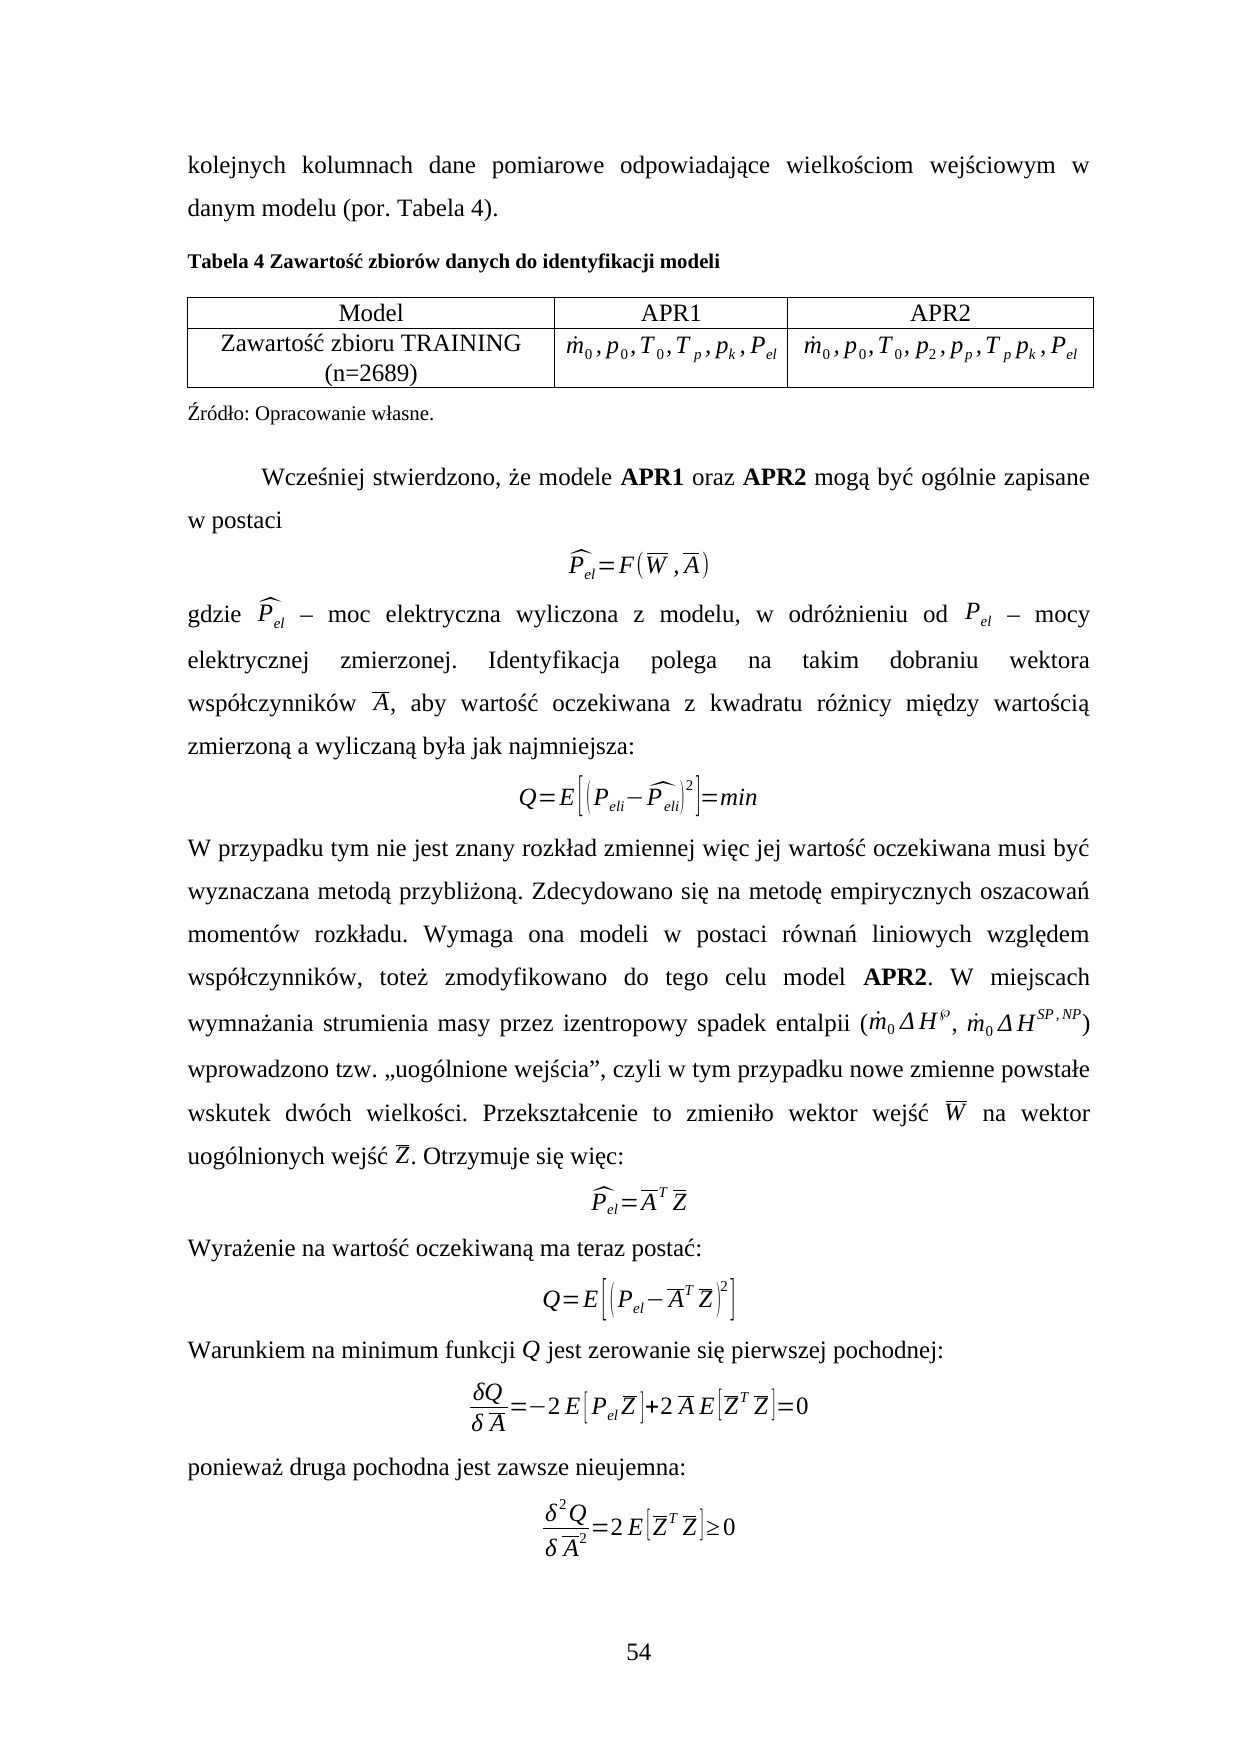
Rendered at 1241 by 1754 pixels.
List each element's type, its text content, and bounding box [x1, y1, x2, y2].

text Wyrażenie na wartość oczekiwaną ma teraz postać: [187, 1233, 1090, 1262]
text gdzie – moc elektryczna wyliczona z modelu, w odróżnieniu od – mocy elektrycznej zmierzonej. Identyfikacja polega na takim dobraniu wektora współczynników , aby wartość oczekiwana z kwadratu różnicy między wartością zmierzoną a wyliczaną była jak najmniejsza: [187, 597, 1090, 760]
text Źródło: Opracowanie własne. [187, 400, 1090, 424]
table_cell Zawartość zbioru TRAINING (n=2689) [188, 329, 554, 387]
text ponieważ druga pochodna jest zawsze nieujemna: [187, 1452, 1090, 1481]
table_header APR1 [555, 298, 787, 327]
table_header Model [188, 298, 554, 327]
table_cell [555, 329, 787, 387]
text Tabela 4 Zawartość zbiorów danych do identyfikacji modeli [187, 249, 1090, 273]
table_header APR2 [788, 298, 1093, 327]
text Wcześniej stwierdzono, że modele APR1 oraz APR2 mogą być ogólnie zapisane w postaci [187, 462, 1090, 534]
text W przypadku tym nie jest znany rozkład zmiennej więc jej wartość oczekiwana musi być wyznaczana metodą przybliżoną. Zdecydowano się na metodę empirycznych oszacowań momentów rozkładu. Wymaga ona modeli w postaci równań liniowych względem współczynników, toteż zmodyfikowano do tego celu model APR2. W miejscach wymnażania strumienia masy przez izentropowy spadek entalpii (, ) wprowadzono tzw. „uogólnione wejścia”, czyli w tym przypadku nowe zmienne powstałe wskutek dwóch wielkości. Przekształcenie to zmieniło wektor wejść na wektor uogólnionych wejść . Otrzymuje się więc: [187, 833, 1090, 1169]
text Warunkiem na minimum funkcji jest zerowanie się pierwszej pochodnej: [187, 1336, 1090, 1364]
table_cell [788, 329, 1093, 387]
